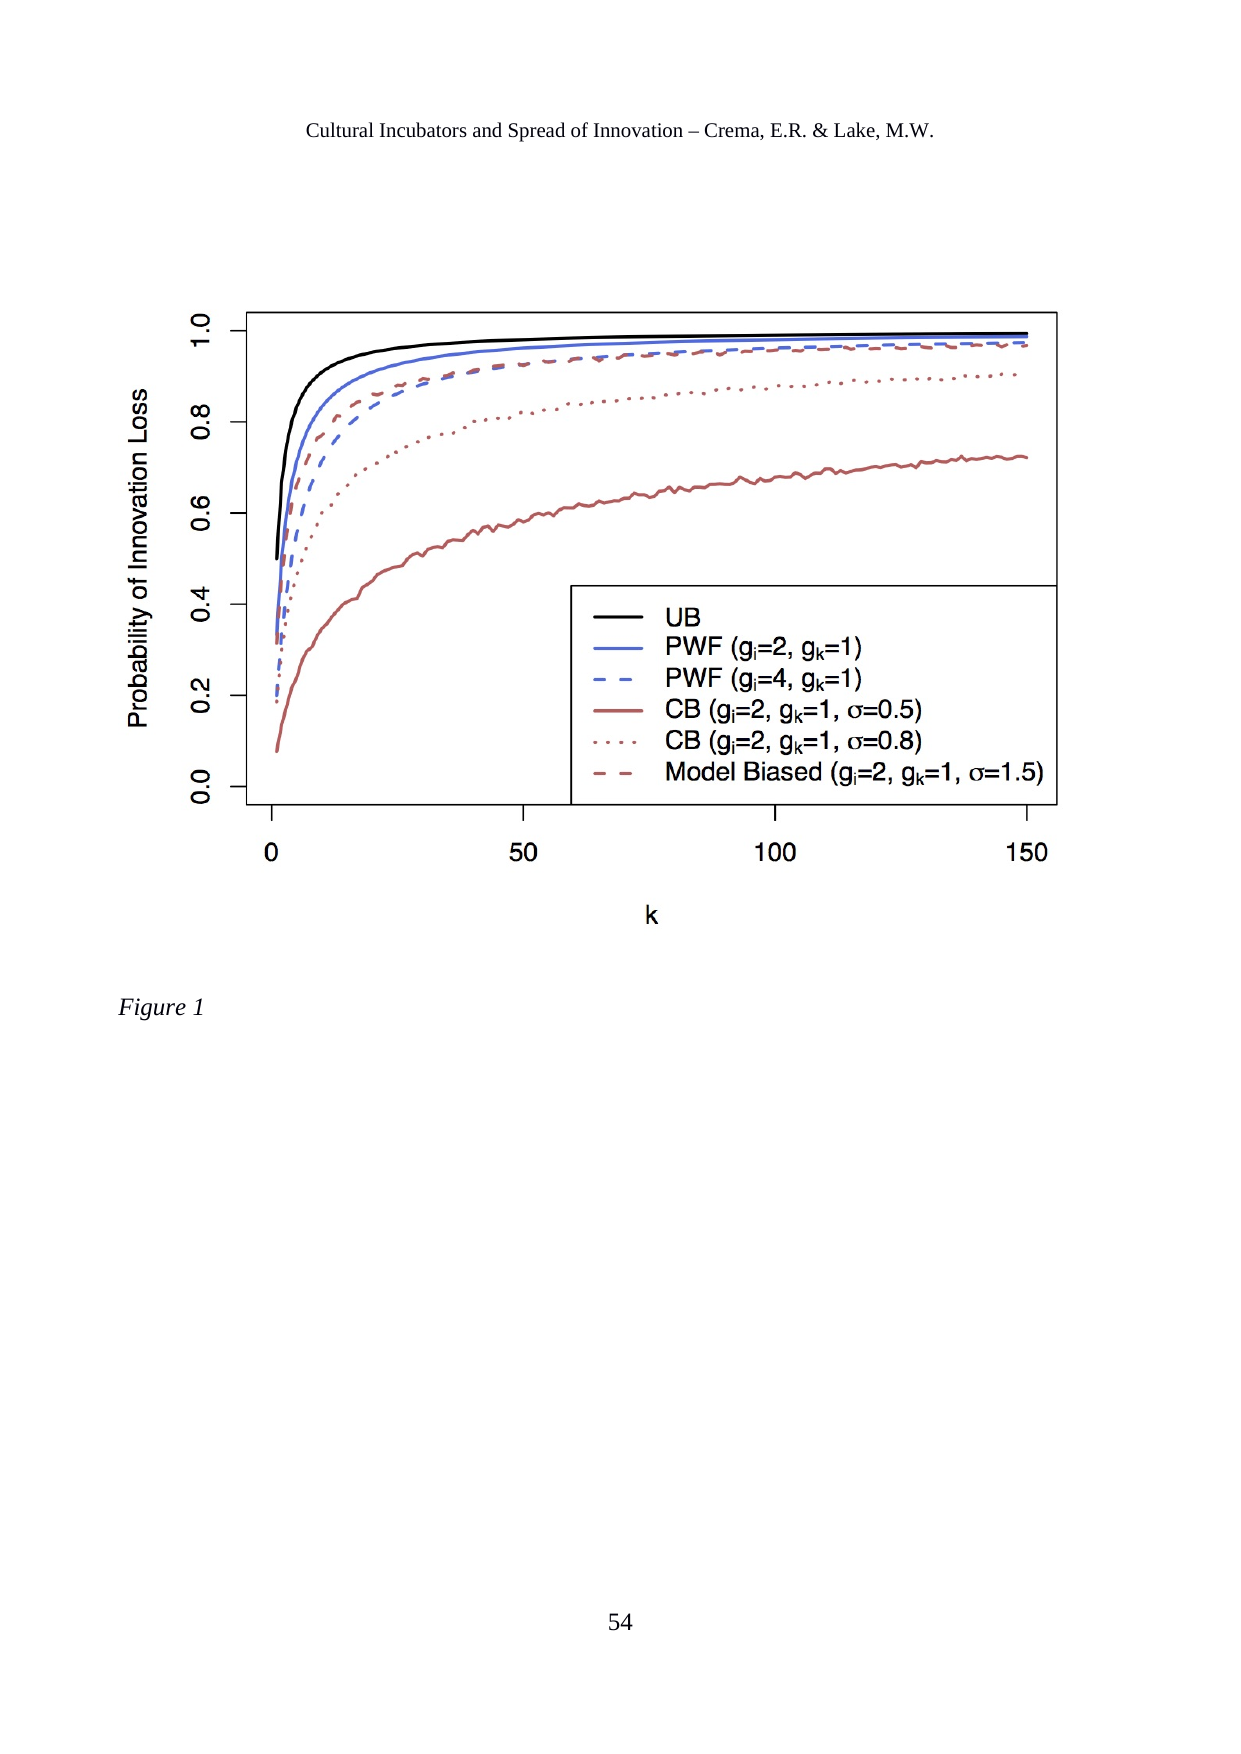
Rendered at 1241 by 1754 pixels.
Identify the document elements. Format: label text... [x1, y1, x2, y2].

picture [118, 184, 1121, 964]
